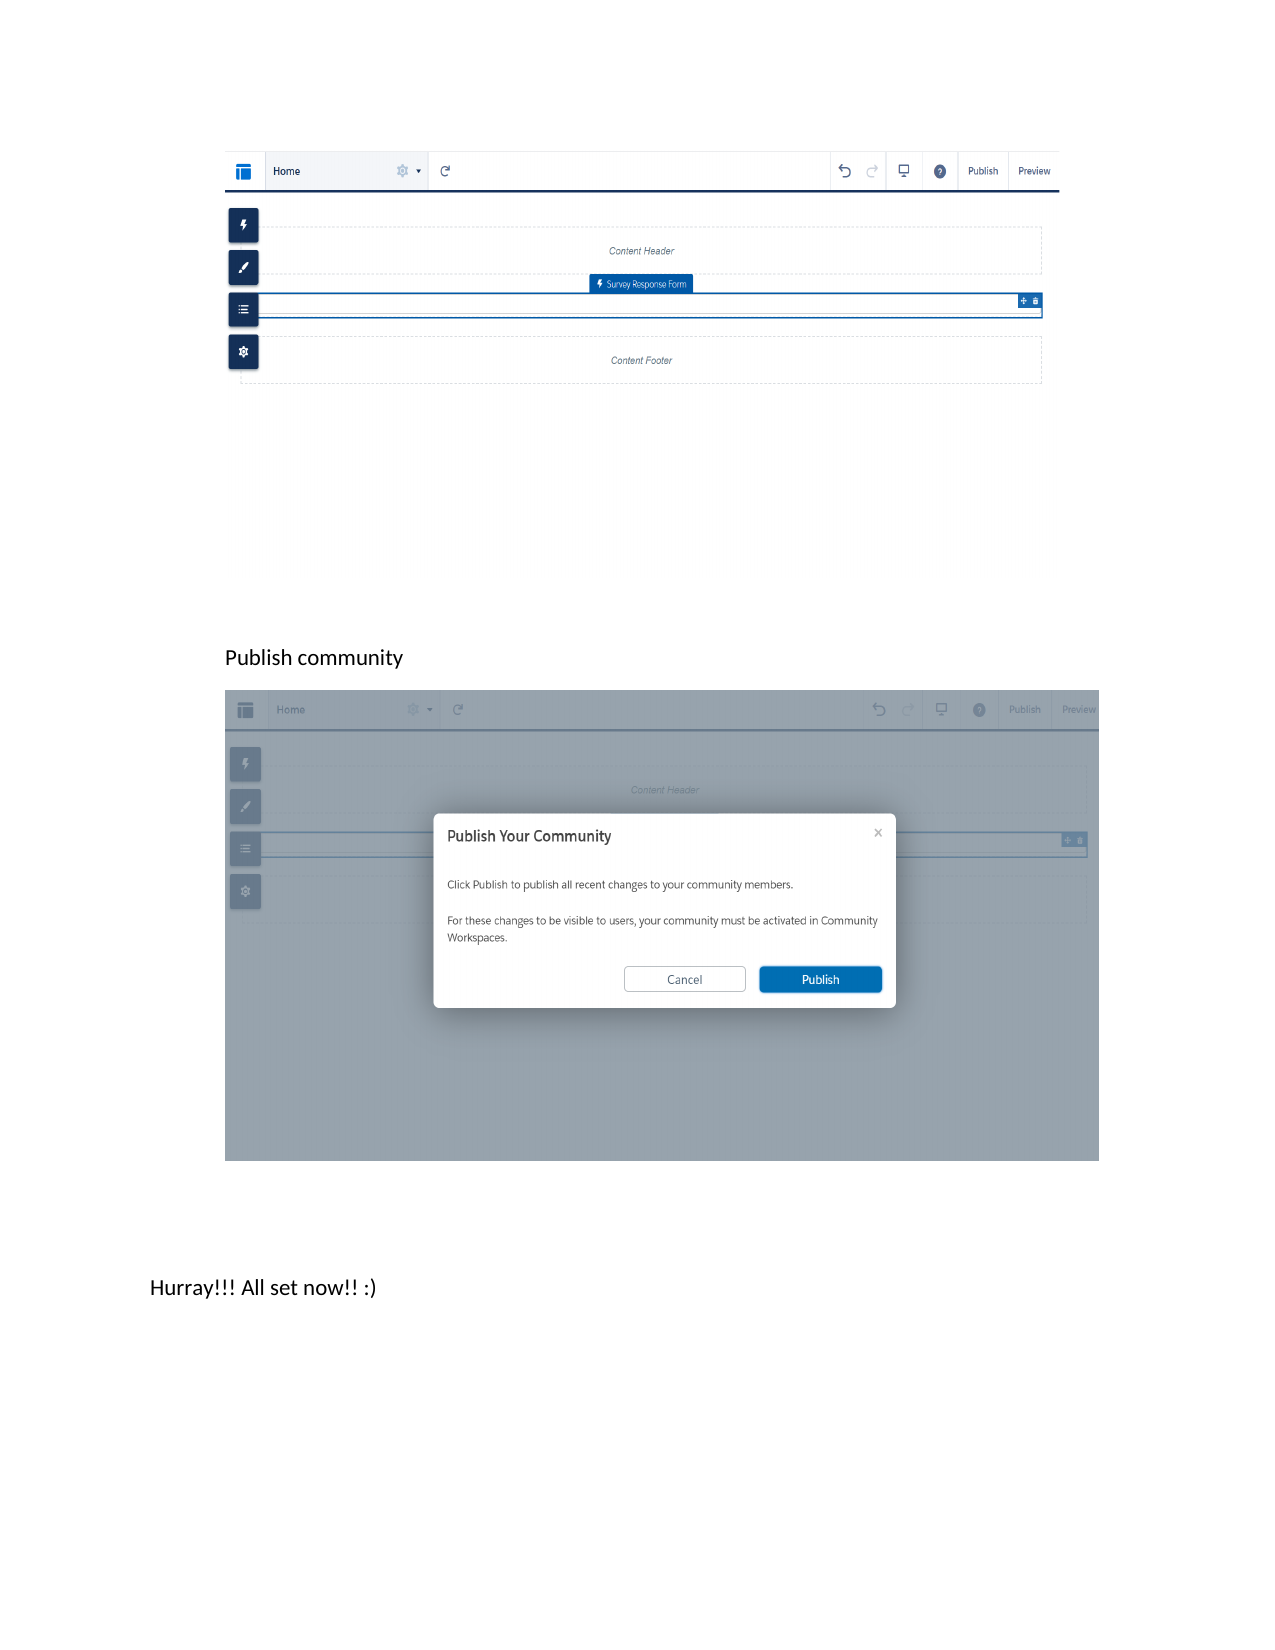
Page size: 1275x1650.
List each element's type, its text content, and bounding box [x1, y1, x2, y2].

picture [225, 150, 1060, 578]
text Publish community [150, 643, 1125, 671]
picture [225, 690, 1099, 1161]
text Hurray!!! All set now!! :) [150, 1273, 1125, 1301]
